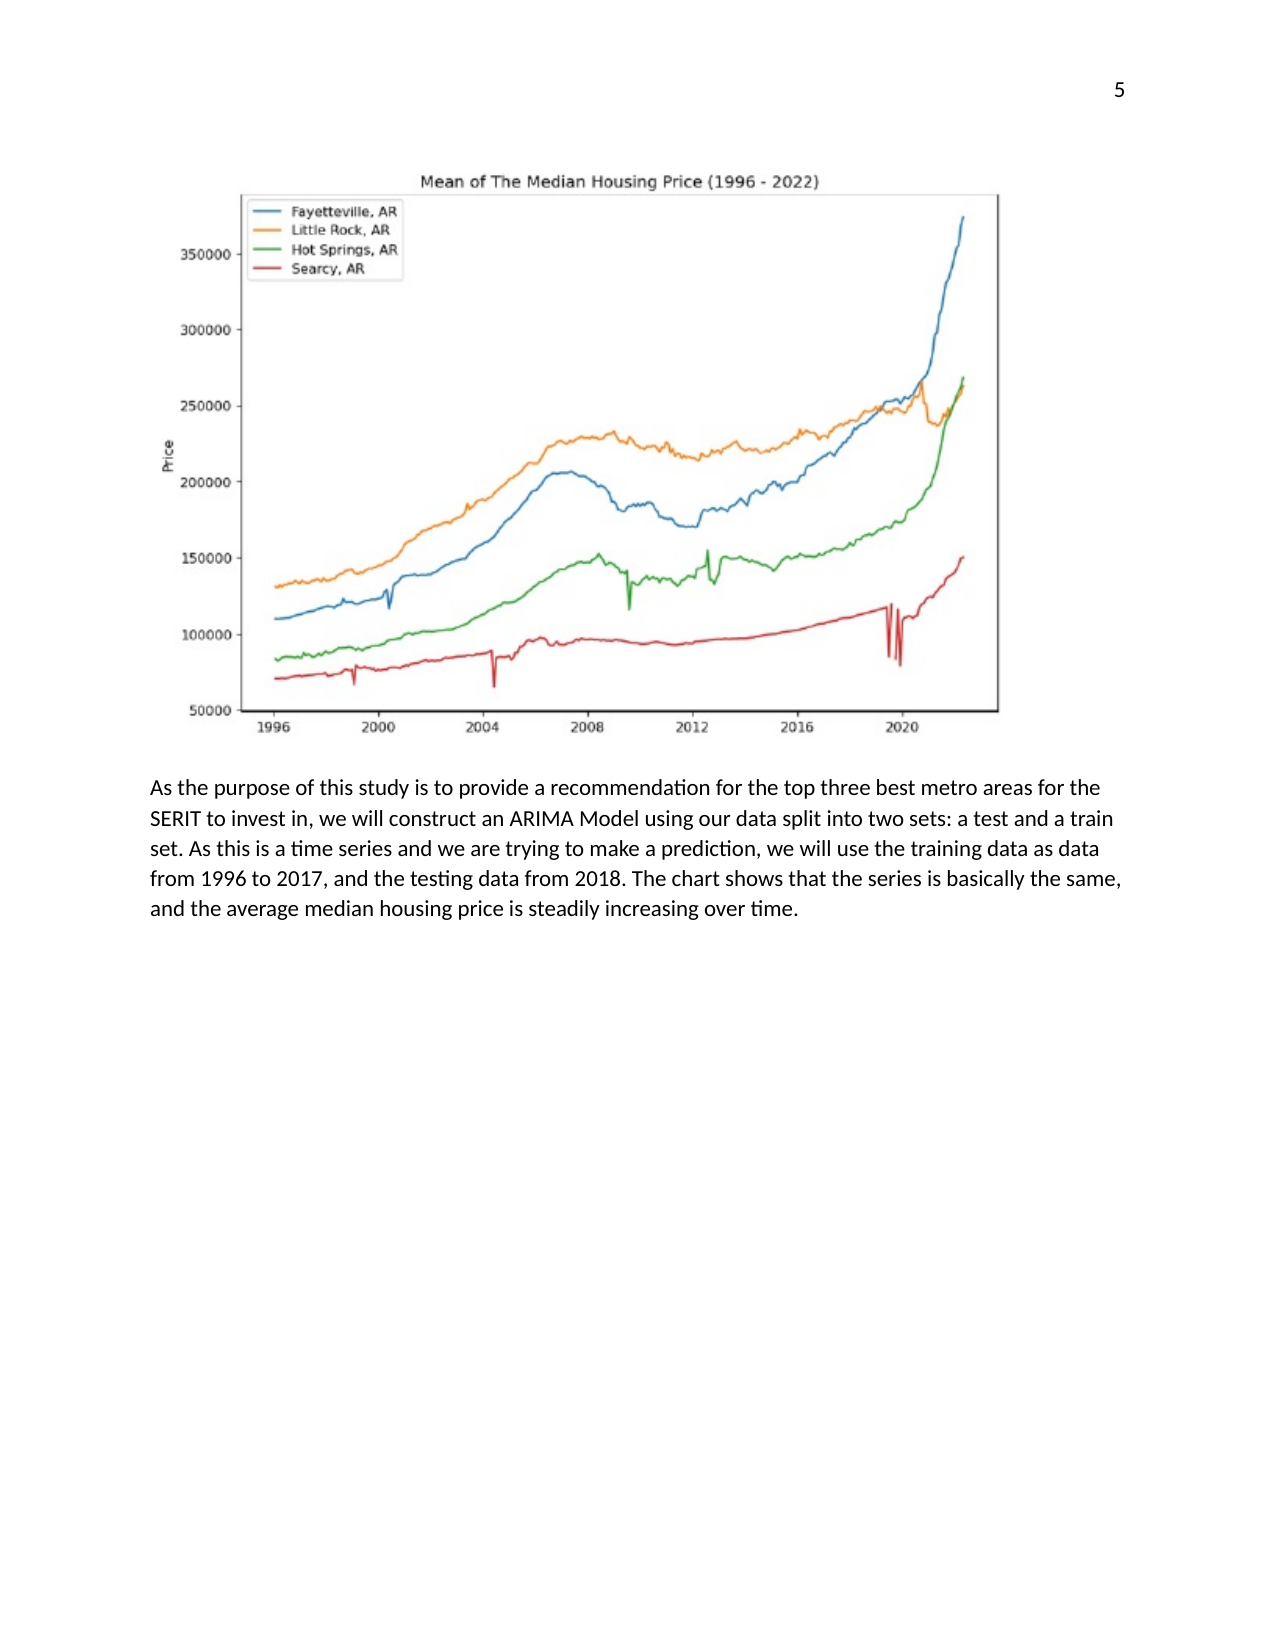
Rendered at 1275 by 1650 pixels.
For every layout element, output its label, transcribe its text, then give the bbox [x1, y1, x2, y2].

text As the purpose of this study is to provide a recommendation for the top three best metro areas for the SERIT to invest in, we will construct an ARIMA Model using our data split into two sets: a test and a train set. As this is a time series and we are trying to make a prediction, we will use the training data as data from 1996 to 2017, and the testing data from 2018. The chart shows that the series is basically the same, and the average median housing price is steadily increasing over time. [150, 773, 1125, 922]
picture [150, 150, 1027, 755]
